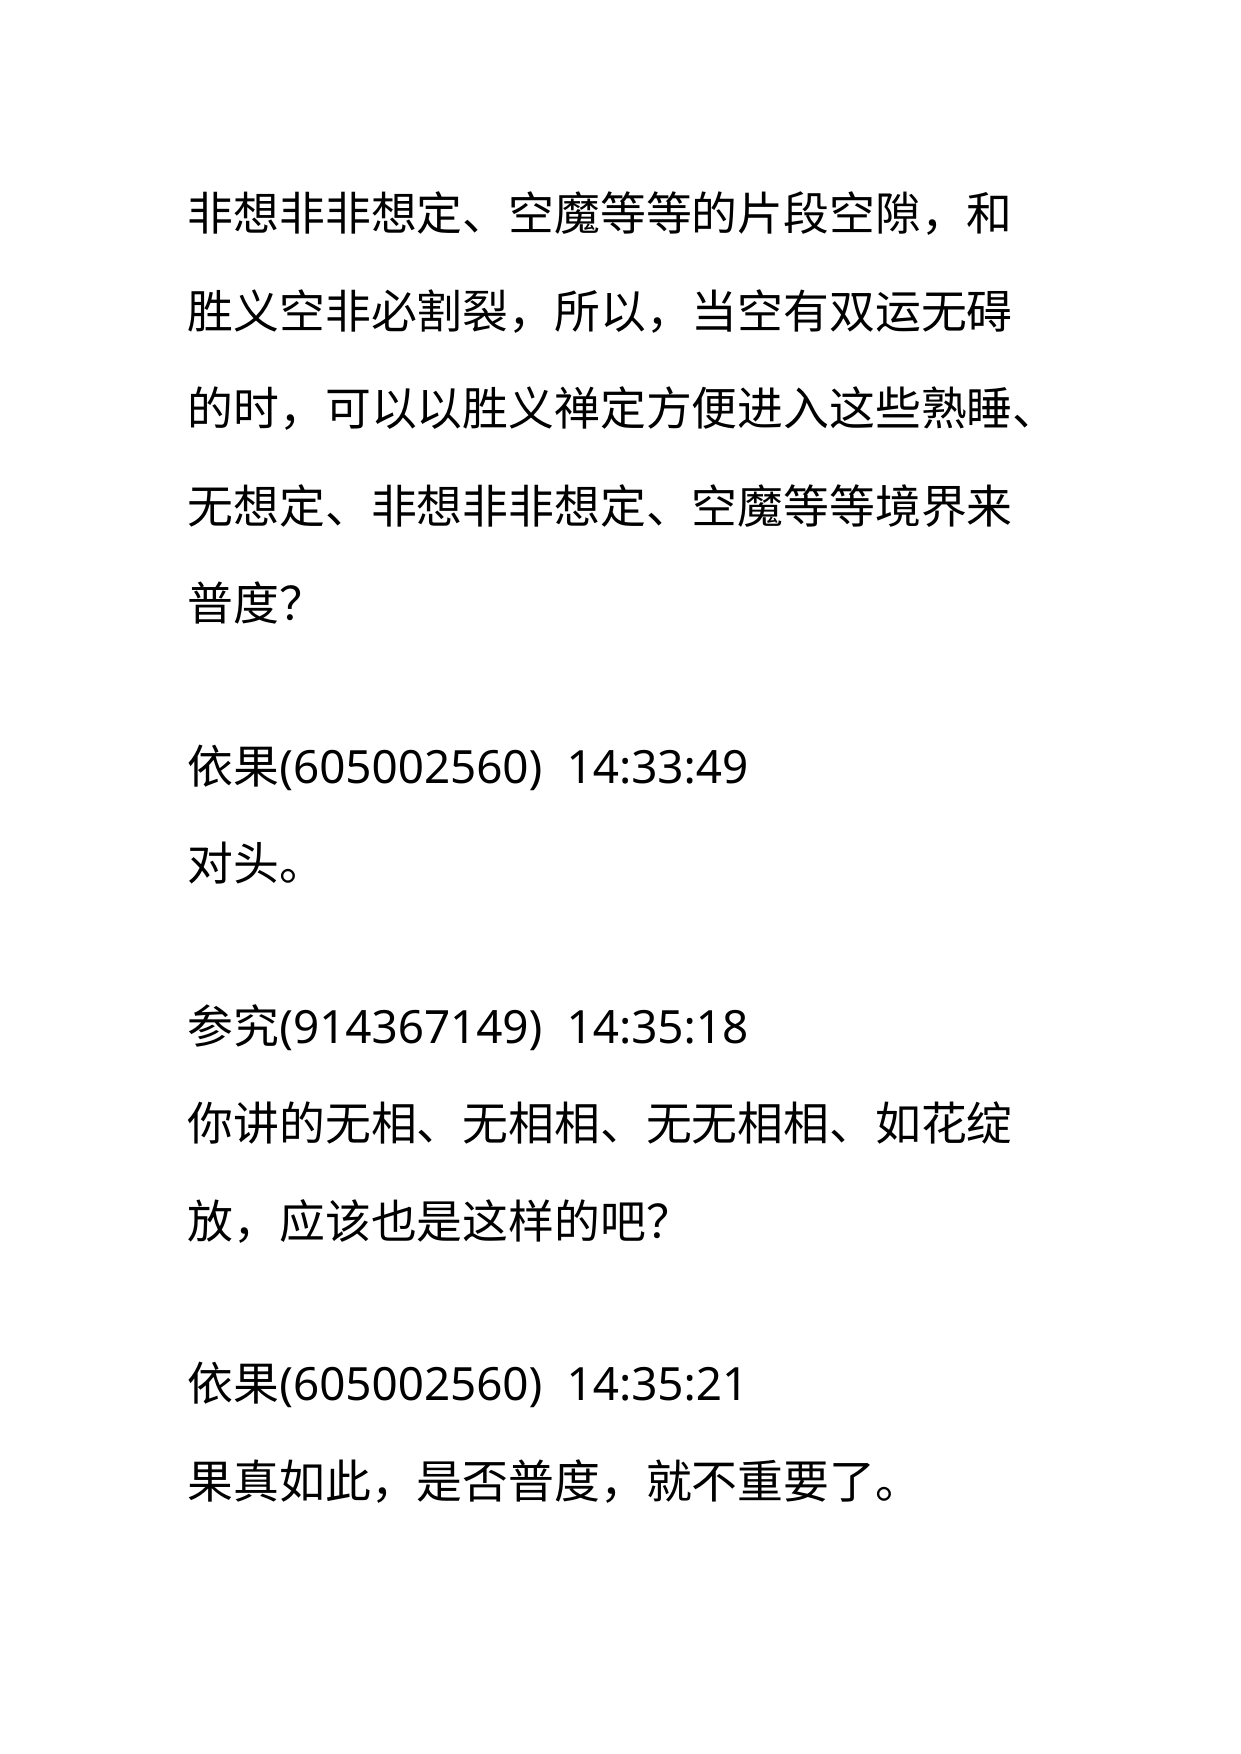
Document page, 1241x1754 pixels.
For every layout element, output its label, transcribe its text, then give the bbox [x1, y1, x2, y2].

text 果真如此，是否普度，就不重要了。 [187, 1429, 1053, 1527]
text 参究(914367149) 14:35:18 [187, 909, 1053, 1072]
text 你讲的无相、无相相、无无相相、如花绽放，应该也是这样的吧？ [187, 1072, 1053, 1267]
text 依果(605002560) 14:35:21 [187, 1332, 1053, 1429]
text 依果(605002560) 14:33:49 [187, 649, 1053, 812]
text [187, 162, 1053, 649]
text 对头。 [187, 812, 1053, 909]
